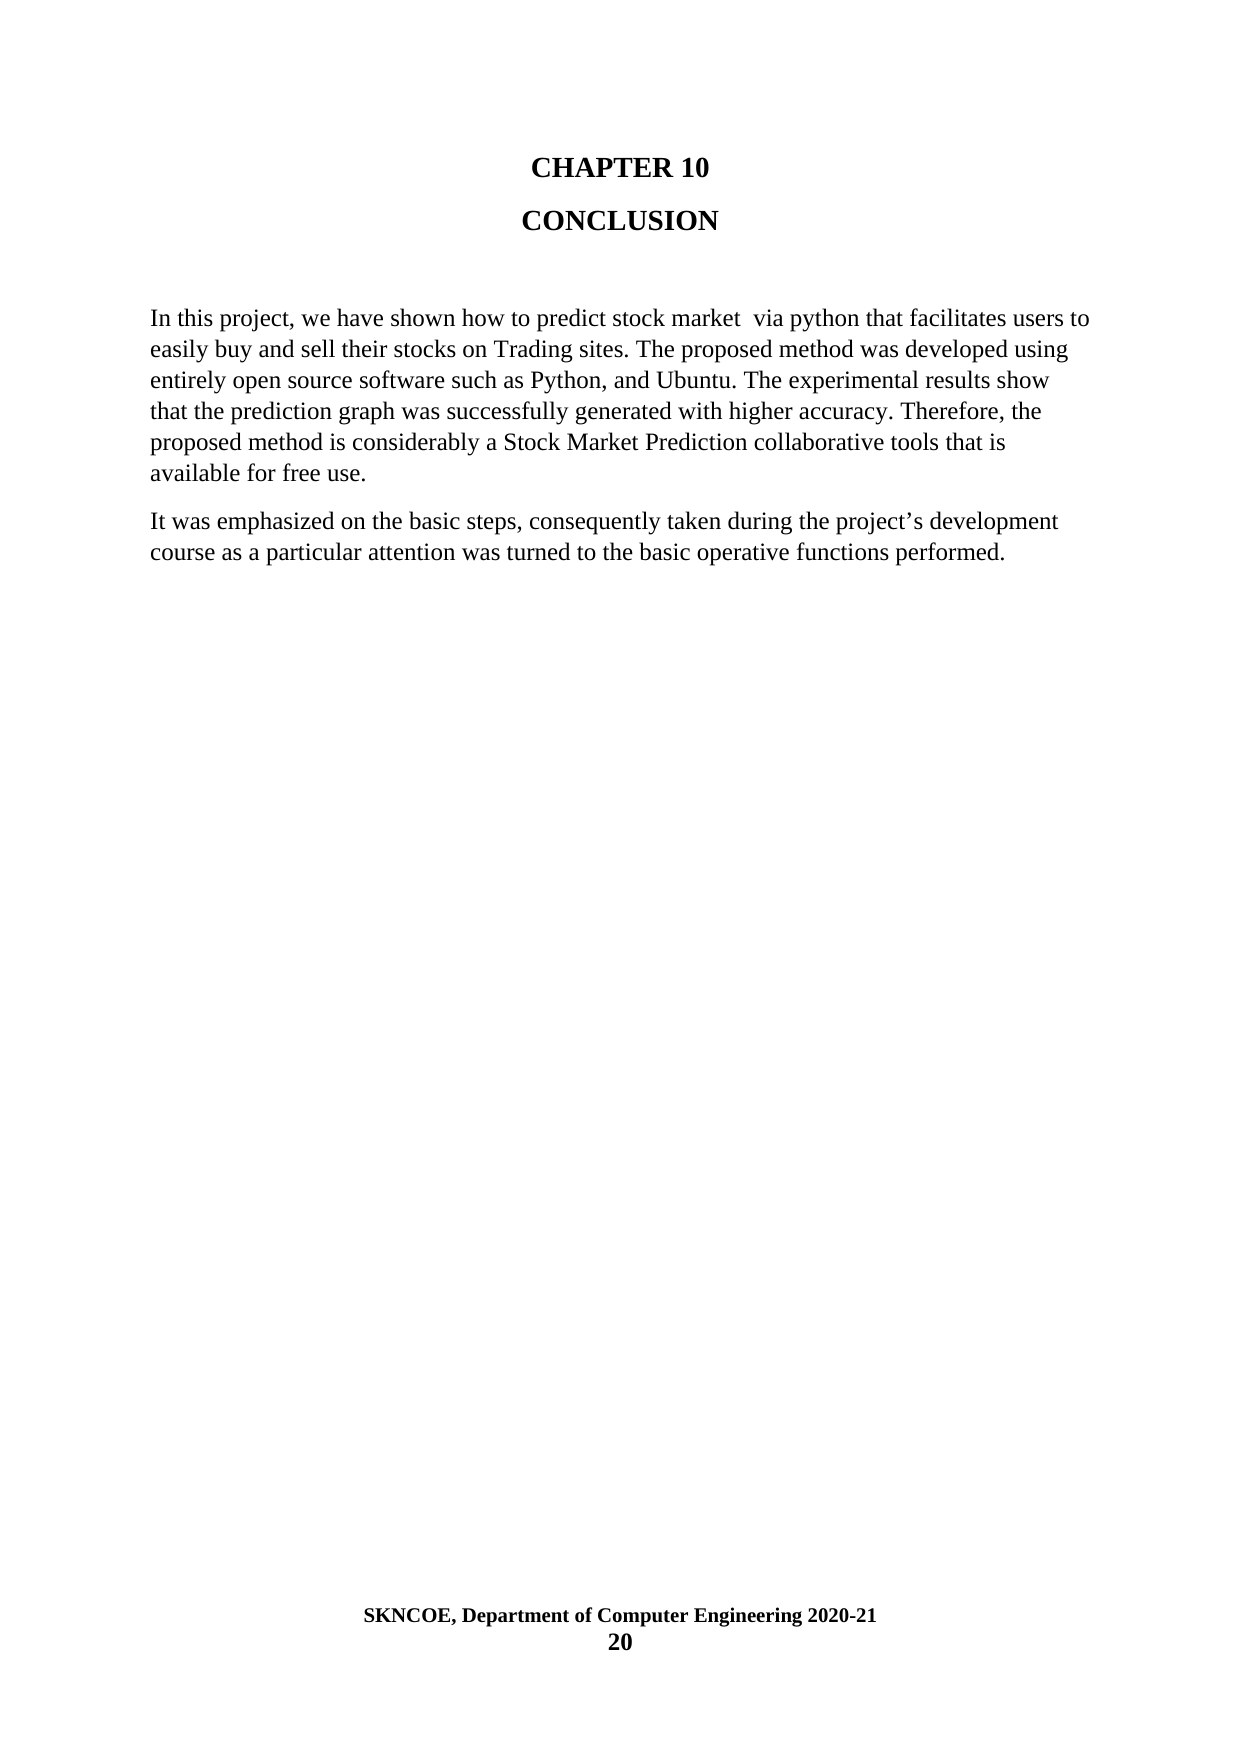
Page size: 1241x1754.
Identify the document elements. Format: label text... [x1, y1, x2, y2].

text CONCLUSION [150, 203, 1090, 236]
text It was emphasized on the basic steps, consequently taken during the project’s development course as a particular attention was turned to the basic operative functions performed. [150, 506, 1090, 566]
text In this project, we have shown how to predict stock market via python that facilitates users to easily buy and sell their stocks on Trading sites. The proposed method was developed using entirely open source software such as Python, and Ubuntu. The experimental results show that the prediction graph was successfully generated with higher accuracy. Therefore, the proposed method is considerably a Stock Market Prediction collaborative tools that is available for free use. [150, 303, 1090, 487]
text CHAPTER 10 [150, 150, 1090, 183]
